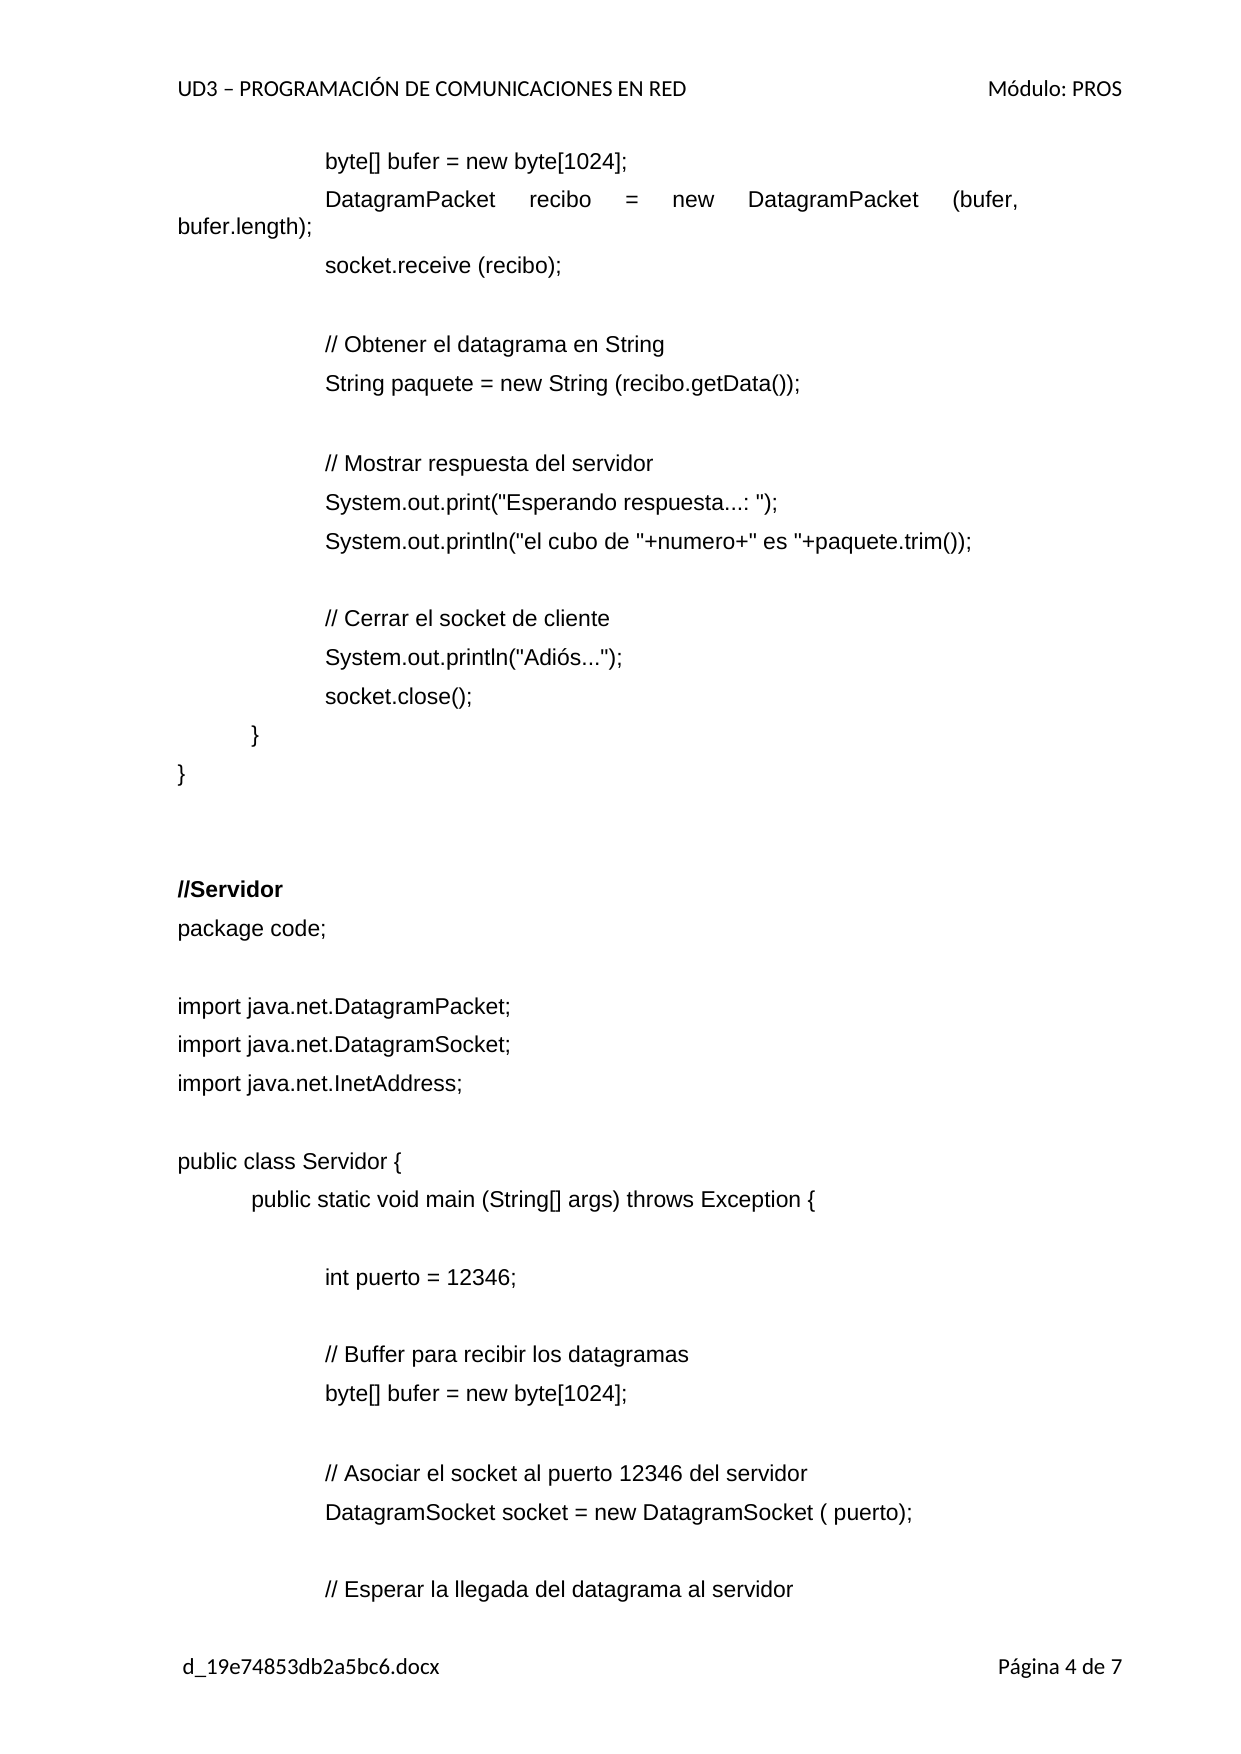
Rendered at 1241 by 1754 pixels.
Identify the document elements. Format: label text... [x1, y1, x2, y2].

text byte[] bufer = new byte[1024]; [177, 148, 1019, 174]
text // Asociar el socket al puerto 12346 del servidor [177, 1460, 1019, 1486]
text import java.net.DatagramPacket; [177, 993, 1019, 1019]
text public static void main (String[] args) throws Exception { [177, 1186, 1019, 1213]
text //Servidor [177, 876, 1019, 903]
text socket.receive (recibo); [177, 252, 1019, 278]
text System.out.println("el cubo de "+numero+" es "+paquete.trim()); [177, 528, 1019, 554]
text // Mostrar respuesta del servidor [177, 450, 1019, 476]
text System.out.print("Esperando respuesta...: "); [177, 489, 1019, 515]
text // Esperar la llegada del datagrama al servidor [177, 1576, 1019, 1603]
text import java.net.InetAddress; [177, 1070, 1019, 1096]
text String paquete = new String (recibo.getData()); [177, 370, 1019, 397]
text DatagramSocket socket = new DatagramSocket ( puerto); [177, 1499, 1019, 1525]
text package code; [177, 915, 1019, 941]
text // Cerrar el socket de cliente [177, 605, 1019, 631]
text // Buffer para recibir los datagramas [177, 1341, 1019, 1368]
text int puerto = 12346; [177, 1264, 1019, 1290]
text byte[] bufer = new byte[1024]; [177, 1380, 1019, 1406]
text // Obtener el datagrama en String [177, 331, 1019, 358]
text } [177, 760, 1019, 786]
text import java.net.DatagramSocket; [177, 1031, 1019, 1058]
text System.out.println("Adiós..."); [177, 644, 1019, 670]
text DatagramPacket recibo = new DatagramPacket (bufer, bufer.length); [177, 186, 1019, 239]
text socket.close(); [177, 683, 1019, 709]
text } [177, 721, 1019, 748]
text public class Servidor { [177, 1148, 1019, 1174]
